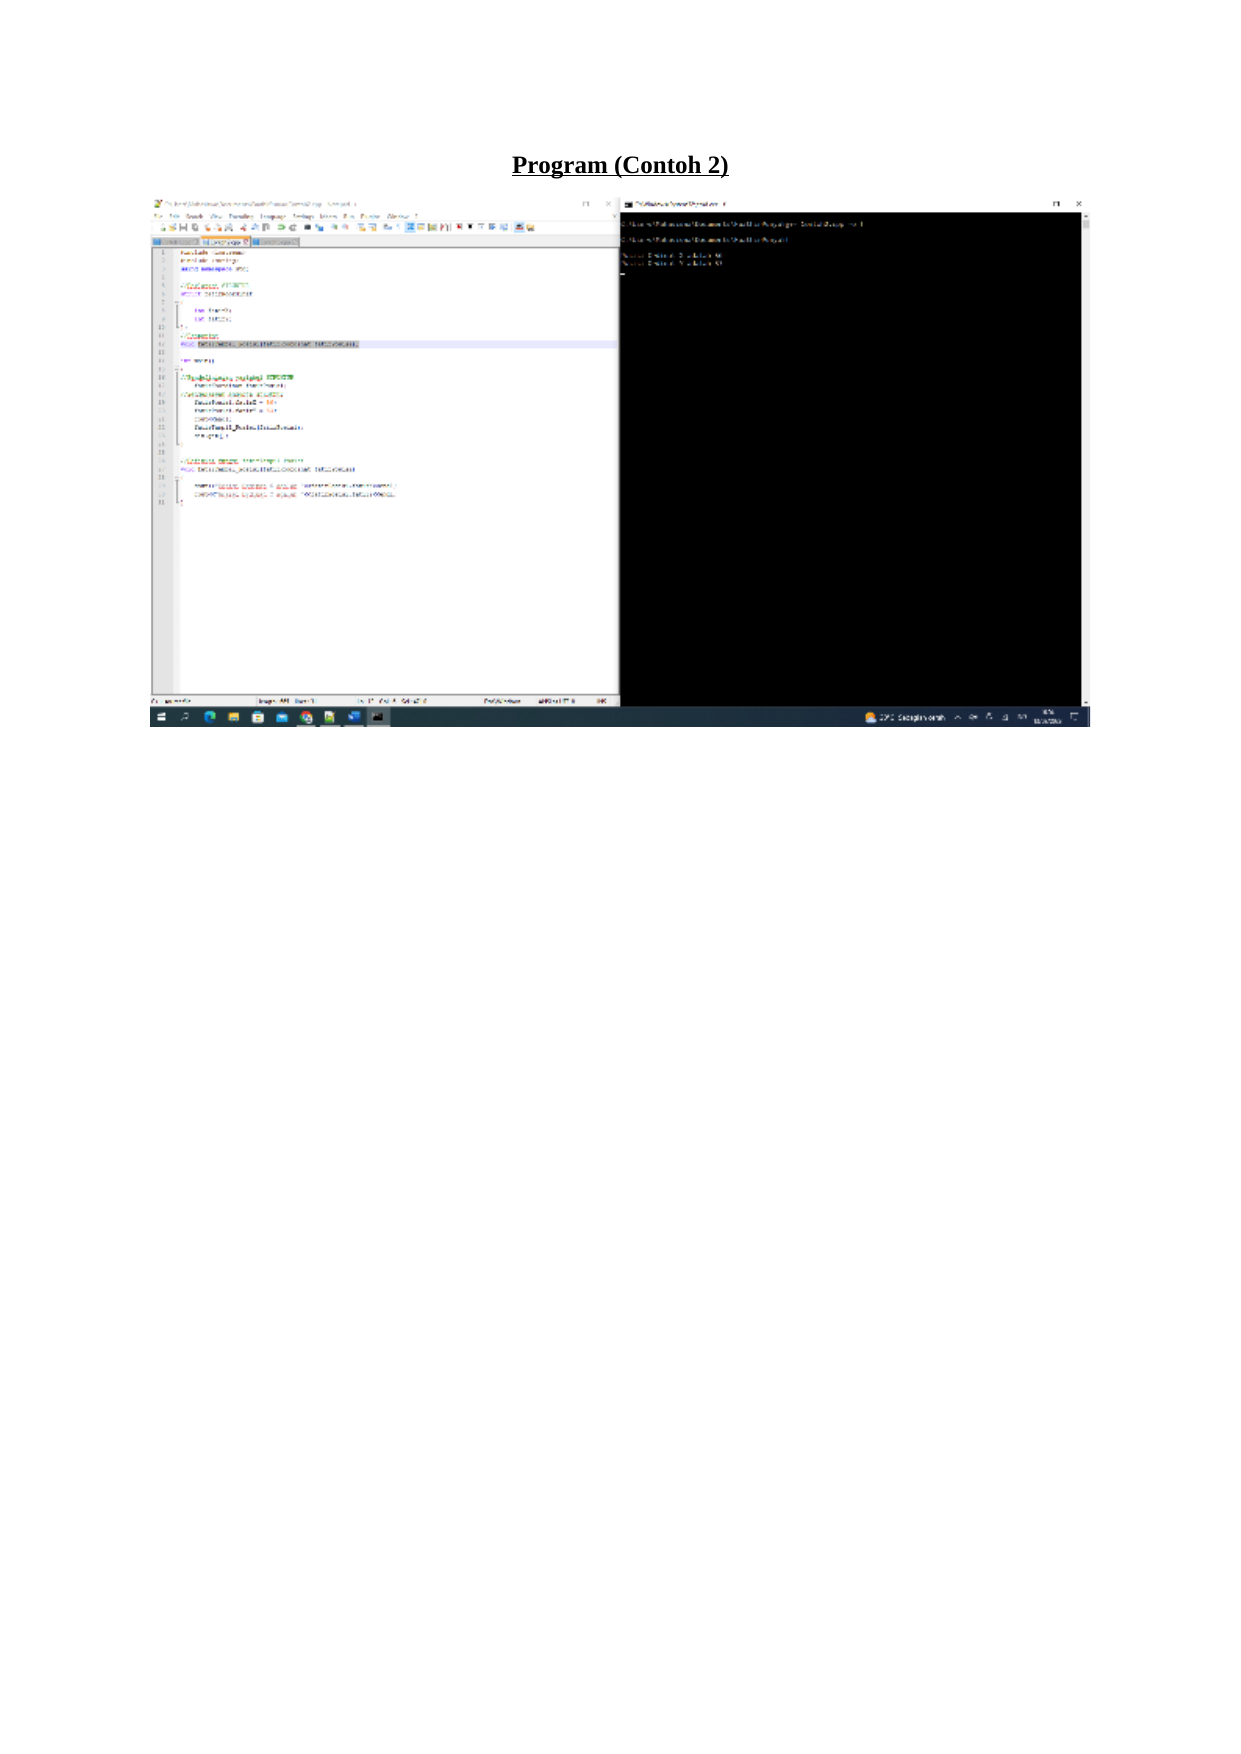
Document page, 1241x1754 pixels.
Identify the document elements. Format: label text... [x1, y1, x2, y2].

picture [150, 197, 1091, 727]
text Program (Contoh 2) [150, 150, 1090, 179]
